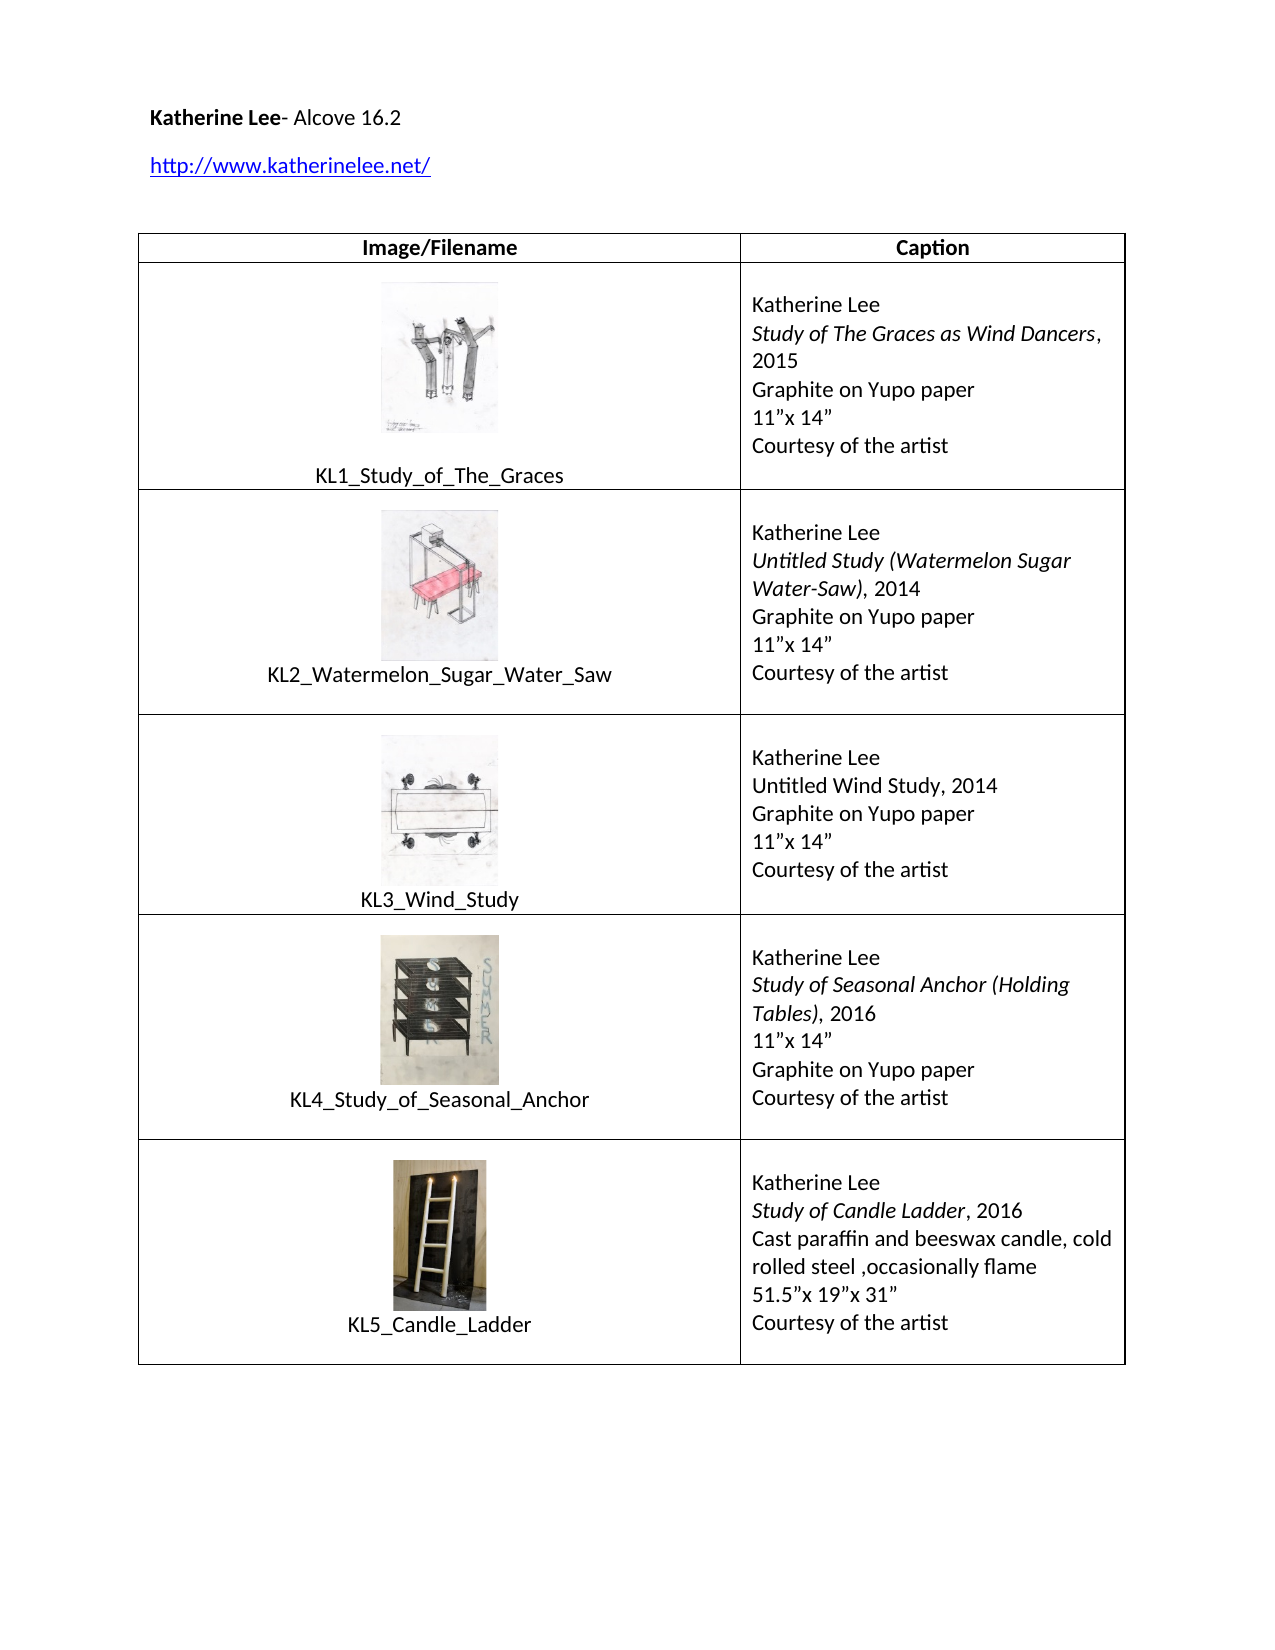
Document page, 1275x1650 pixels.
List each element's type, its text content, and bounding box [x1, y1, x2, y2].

table_cell Katherine Lee Study of Seasonal Anchor (Holding Tables), 2016 11”x 14” Graphite on Yupo paper Courtesy of the artist [741, 915, 1124, 1139]
table_cell KL4_Study_of_Seasonal_Anchor [139, 915, 740, 1139]
text http://www.katherinelee.net/ [150, 151, 1125, 179]
table_cell Katherine Lee Untitled Study (Watermelon Sugar Water-Saw), 2014 Graphite on Yupo paper 11”x 14” Courtesy of the artist [741, 490, 1124, 714]
picture [380, 935, 499, 1085]
picture [393, 1160, 487, 1311]
table_header Caption [741, 234, 1124, 262]
text Katherine Lee- Alcove 16.2 [150, 103, 1125, 131]
picture [381, 735, 499, 886]
table_header Image/Filename [139, 234, 740, 262]
picture [381, 282, 499, 433]
picture [381, 510, 499, 661]
table_cell KL1_Study_of_The_Graces [139, 263, 740, 489]
table_cell Katherine Lee Study of Candle Ladder, 2016 Cast paraffin and beeswax candle, cold rolled steel ,occasionally flame 51.5”x 19”x 31” Courtesy of the artist [741, 1140, 1124, 1364]
table_cell Katherine Lee Study of The Graces as Wind Dancers, 2015 Graphite on Yupo paper 11”x 14” Courtesy of the artist [741, 263, 1124, 489]
table_cell Katherine Lee Untitled Wind Study, 2014 Graphite on Yupo paper 11”x 14” Courtesy of the artist [741, 715, 1124, 913]
table_cell KL3_Wind_Study [139, 715, 740, 913]
table_cell KL2_Watermelon_Sugar_Water_Saw [139, 490, 740, 714]
table_cell KL5_Candle_Ladder [139, 1140, 740, 1364]
